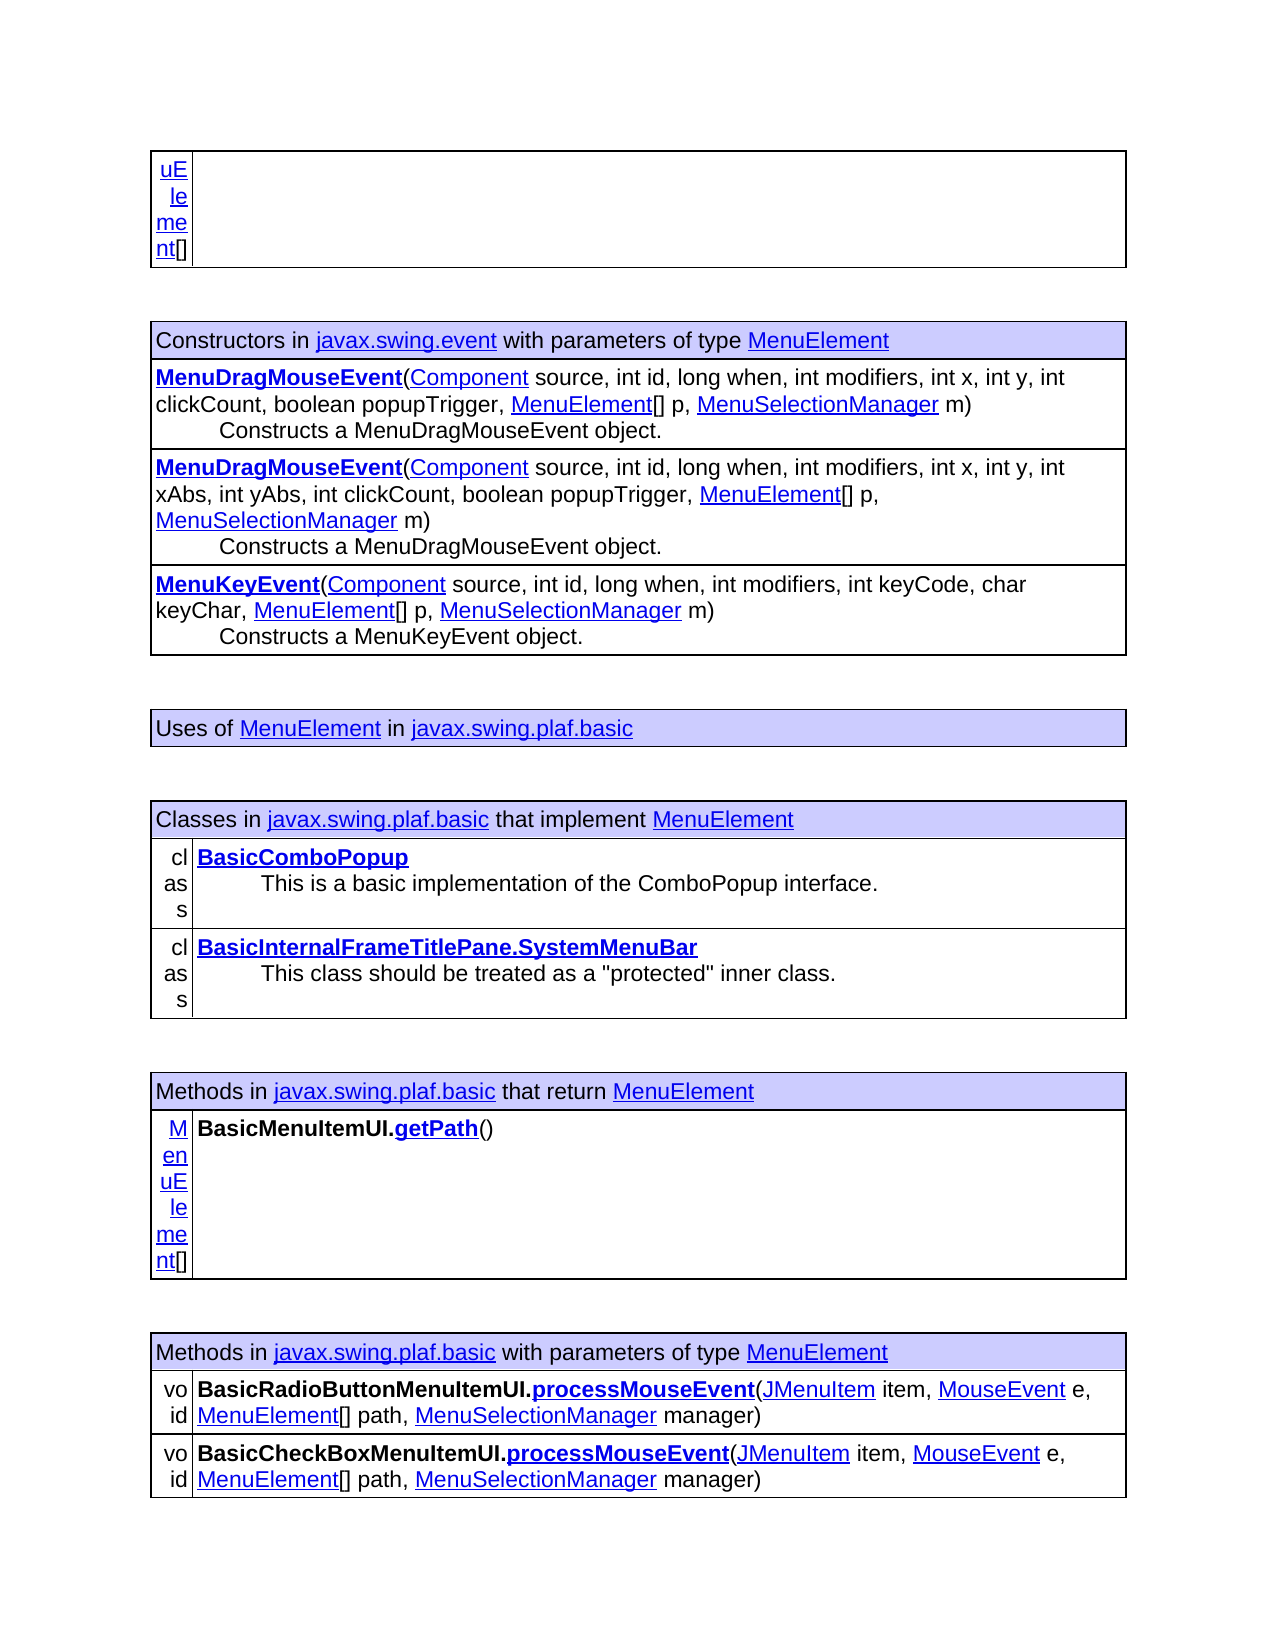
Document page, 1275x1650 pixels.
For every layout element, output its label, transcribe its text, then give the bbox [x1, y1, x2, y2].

table_header Classes in javax.swing.plaf.basic that implement MenuElement [152, 802, 1125, 837]
table_cell MenuDragMouseEvent(Component source, int id, long when, int modifiers, int x, int y, int clickCount, boolean popupTrigger, MenuElement[] p, MenuSelectionManager m) Constructs a MenuDragMouseEvent object. [152, 360, 1125, 448]
table_cell void [152, 1371, 192, 1433]
table_header Uses of MenuElement in javax.swing.plaf.basic [152, 710, 1125, 746]
table_cell MenuDragMouseEvent(Component source, int id, long when, int modifiers, int x, int y, int xAbs, int yAbs, int clickCount, boolean popupTrigger, MenuElement[] p, MenuSelectionManager m) Constructs a MenuDragMouseEvent object. [152, 450, 1125, 564]
table_cell BasicRadioButtonMenuItemUI.processMouseEvent(JMenuItem item, MouseEvent e, MenuElement[] path, MenuSelectionManager manager) [193, 1371, 1125, 1433]
table_header Constructors in javax.swing.event with parameters of type MenuElement [152, 322, 1125, 358]
table_cell BasicMenuItemUI.getPath() [193, 1111, 1125, 1278]
table_cell BasicComboPopup This is a basic implementation of the ComboPopup interface. [193, 839, 1125, 927]
table_header Methods in javax.swing.plaf.basic that return MenuElement [152, 1073, 1125, 1109]
table_header Methods in javax.swing.plaf.basic with parameters of type MenuElement [152, 1334, 1125, 1369]
table_cell BasicInternalFrameTitlePane.SystemMenuBar This class should be treated as a "protected" inner class. [193, 929, 1125, 1017]
table_cell MenuElement[] [152, 152, 192, 266]
table_cell MenuElement[] [152, 1111, 192, 1278]
table_cell class [152, 839, 192, 927]
table_cell BasicCheckBoxMenuItemUI.processMouseEvent(JMenuItem item, MouseEvent e, MenuElement[] path, MenuSelectionManager manager) [193, 1435, 1125, 1497]
table_cell class [152, 929, 192, 1017]
table_cell void [152, 1435, 192, 1497]
table_cell MenuKeyEvent(Component source, int id, long when, int modifiers, int keyCode, char keyChar, MenuElement[] p, MenuSelectionManager m) Constructs a MenuKeyEvent object. [152, 566, 1125, 654]
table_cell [193, 152, 1125, 266]
